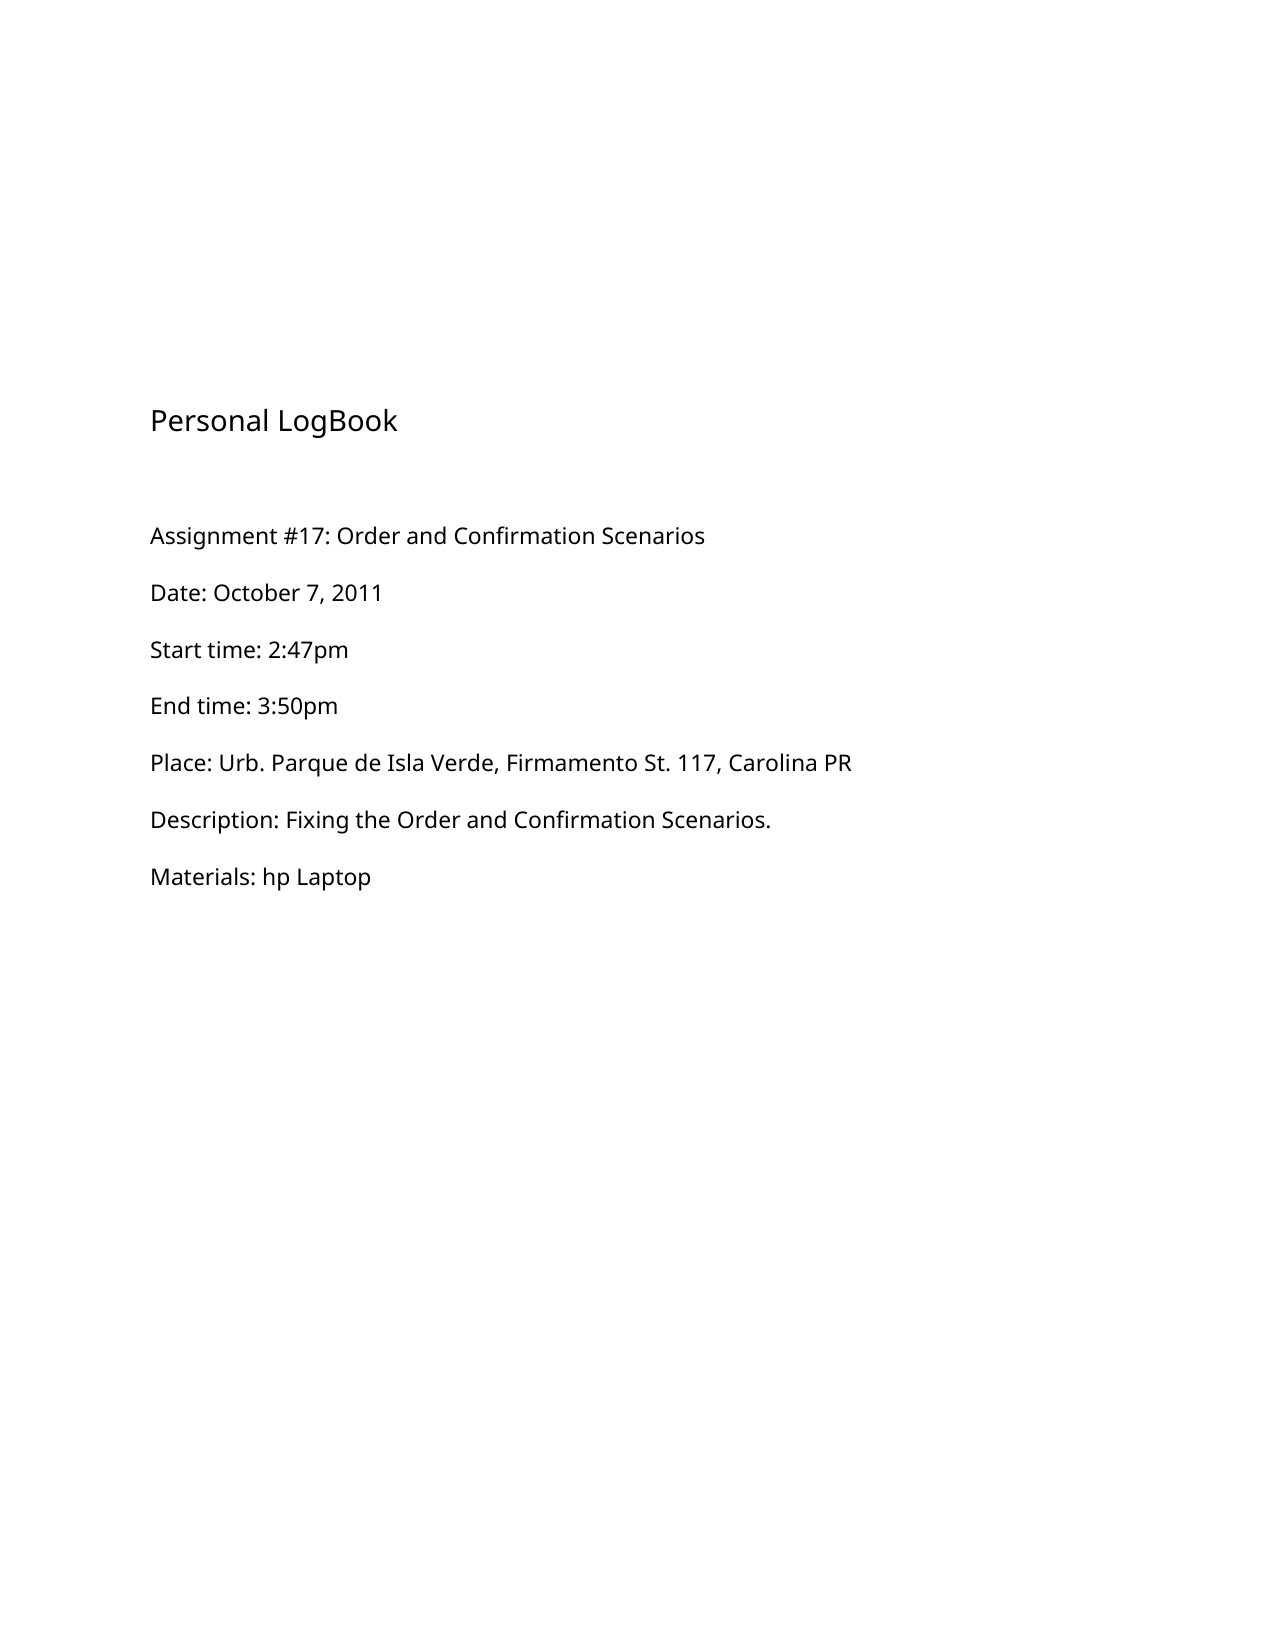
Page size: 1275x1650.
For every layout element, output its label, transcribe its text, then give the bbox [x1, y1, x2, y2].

text Description: Fixing the Order and Confirmation Scenarios. [150, 804, 1125, 835]
text Start time: 2:47pm [150, 633, 1125, 665]
text Date: October 7, 2011 [150, 577, 1125, 608]
text Materials: hp Laptop [150, 861, 1125, 892]
text End time: 3:50pm [150, 690, 1125, 722]
text Place: Urb. Parque de Isla Verde, Firmamento St. 117, Carolina PR [150, 747, 1125, 778]
text Assignment #17: Order and Confirmation Scenarios [150, 520, 1125, 551]
text Personal LogBook [150, 400, 1125, 440]
